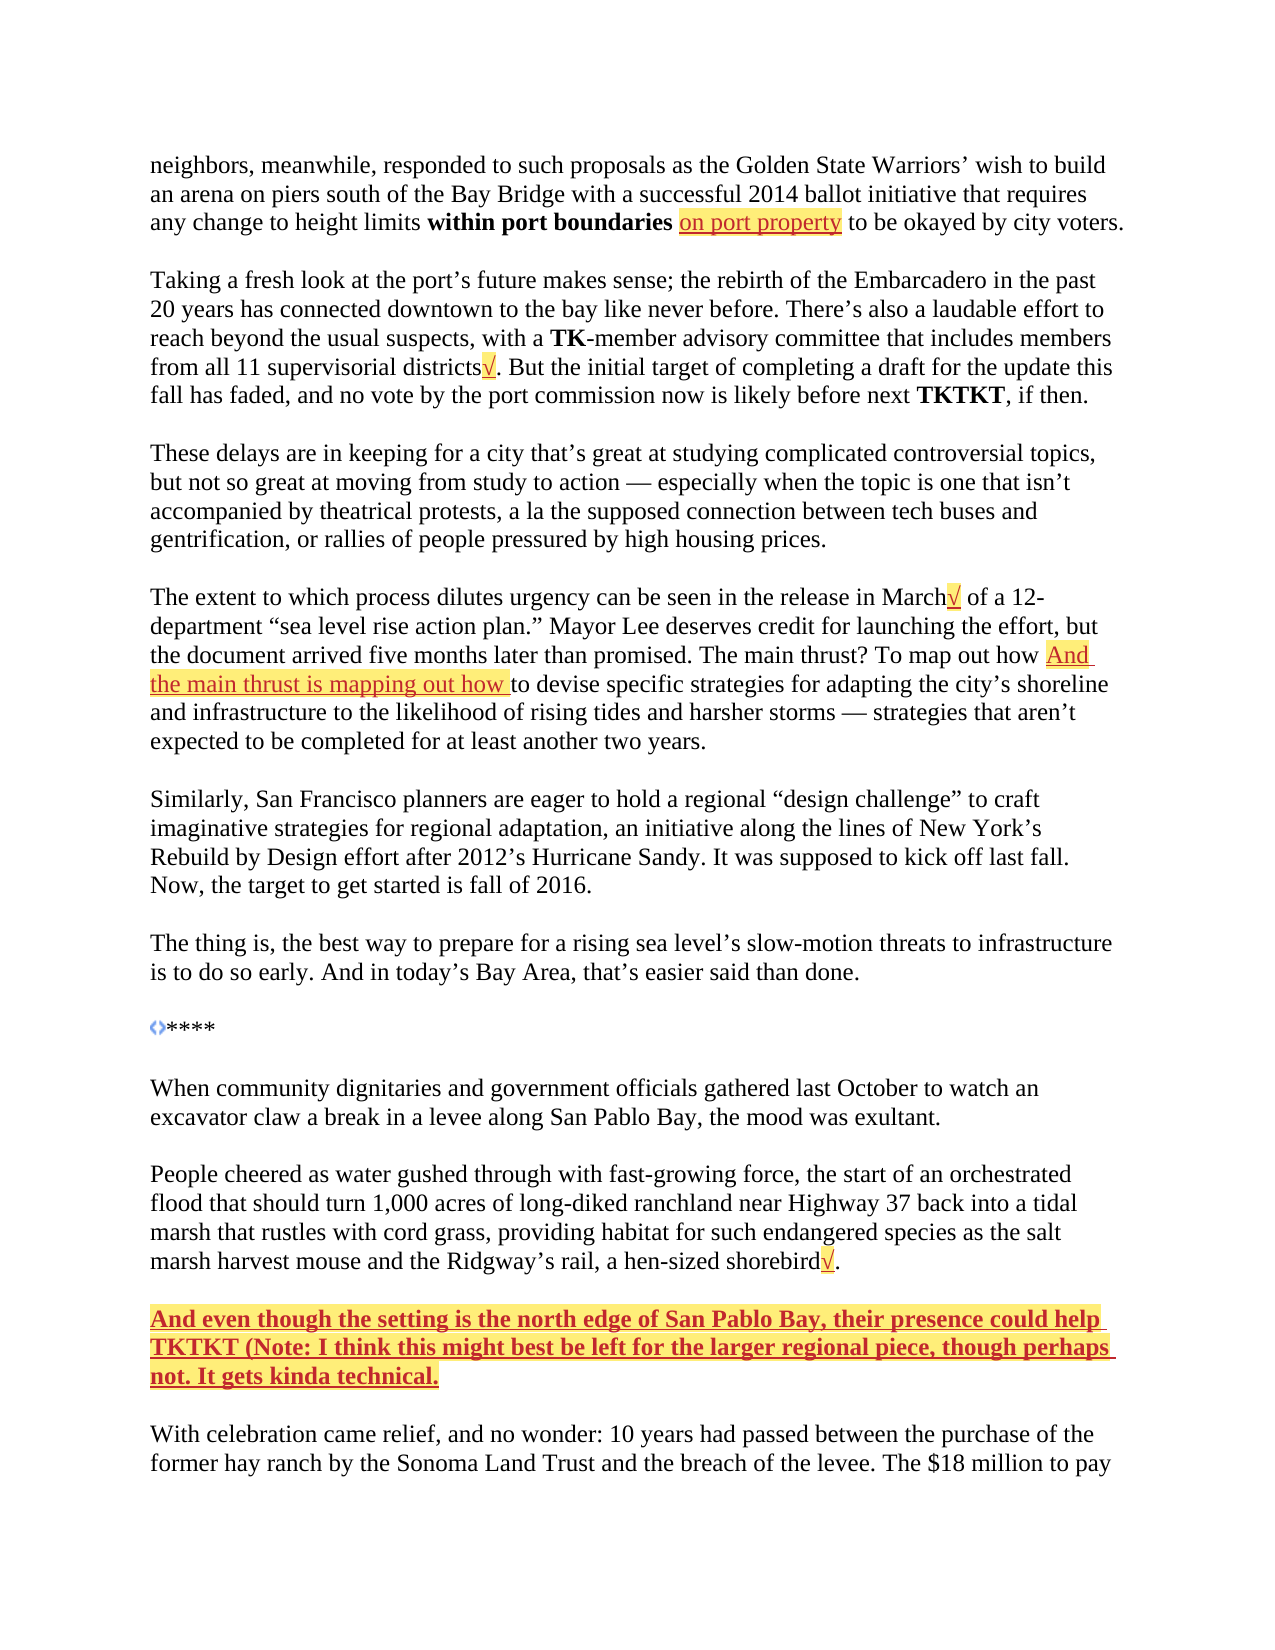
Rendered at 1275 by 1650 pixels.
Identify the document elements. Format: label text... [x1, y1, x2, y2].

text People cheered as water gushed through with fast-growing force, the start of an orchestrated flood that should turn 1,000 acres of long-diked ranchland near Highway 37 back into a tidal marsh that rustles with cord grass, providing habitat for such endangered species as the salt marsh harvest mouse and the Ridgway’s rail, a hen-sized shorebird√. [150, 1159, 1125, 1274]
text These delays are in keeping for a city that’s great at studying complicated controversial topics, but not so great at moving from study to action — especially when the topic is one that isn’t accompanied by theatrical protests, a la the supposed connection between tech buses and gentrification, or rallies of people pressured by high housing prices. [150, 438, 1125, 553]
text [150, 1419, 1125, 1477]
text The extent to which process dilutes urgency can be seen in the release in March√ of a 12-department “sea level rise action plan.” Mayor Lee deserves credit for launching the effort, but the document arrived five months later than promised. The main thrust? To map out how And the main thrust is mapping out how to devise specific strategies for adapting the city’s shoreline and infrastructure to the likelihood of rising tides and harsher storms — strategies that aren’t expected to be completed for at least another two years. [150, 582, 1125, 755]
picture [150, 1018, 166, 1039]
text **** [150, 1015, 1125, 1044]
text When community dignitaries and government officials gathered last October to watch an excavator claw a break in a levee along San Pablo Bay, the mood was exultant. [150, 1073, 1125, 1130]
text And even though the setting is the north edge of San Pablo Bay, their presence could help TKTKT (Note: I think this might best be left for the larger regional piece, though perhaps not. It gets kinda technical. [439, 1304, 1125, 1390]
text Similarly, San Francisco planners are eager to hold a regional “design challenge” to craft imaginative strategies for regional adaptation, an initiative along the lines of New York’s Rebuild by Design effort after 2012’s Hurricane Sandy. It was supposed to kick off last fall. Now, the target to get started is fall of 2016. [150, 784, 1125, 899]
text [150, 150, 1125, 236]
text The thing is, the best way to prepare for a rising sea level’s slow-motion threats to infrastructure is to do so early. And in today’s Bay Area, that’s easier said than done. [150, 928, 1125, 986]
text Taking a fresh look at the port’s future makes sense; the rebirth of the Embarcadero in the past 20 years has connected downtown to the bay like never before. There’s also a laudable effort to reach beyond the usual suspects, with a TK-member advisory committee that includes members from all 11 supervisorial districts√. But the initial target of completing a draft for the update this fall has faded, and no vote by the port commission now is likely before next TKTKT, if then. [150, 265, 1125, 409]
